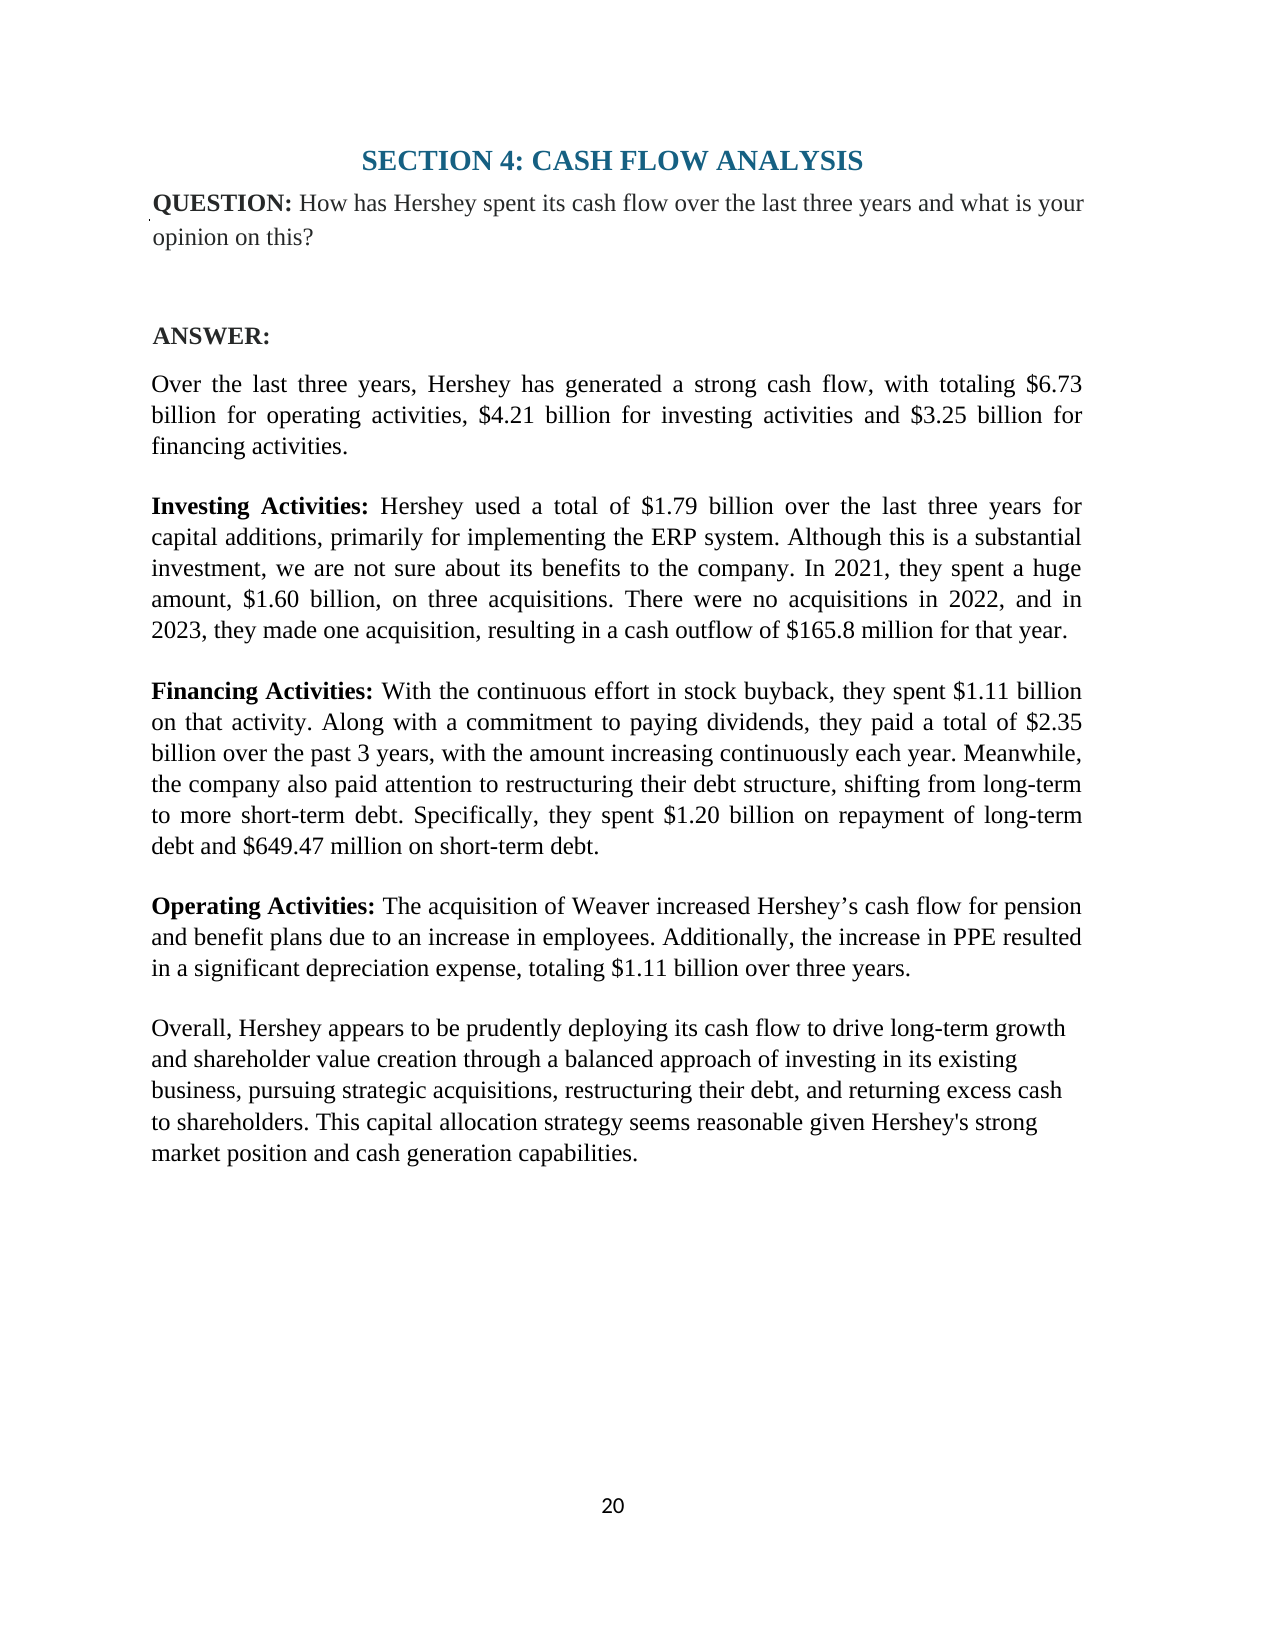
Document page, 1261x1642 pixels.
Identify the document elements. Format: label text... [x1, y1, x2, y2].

text Over the last three years, Hershey has generated a strong cash flow, with totaling $6.73 billion for operating activities, $4.21 billion for investing activities and $3.25 billion for financing activities. [151, 369, 1083, 460]
text QUESTION: How has Hershey spent its cash flow over the last three years and what is your opinion on this? [152, 188, 1107, 251]
text Investing Activities: Hershey used a total of $1.79 billion over the last three years for capital additions, primarily for implementing the ERP system. Although this is a substantial investment, we are not sure about its benefits to the company. In 2021, they spent a huge amount, $1.60 billion, on three acquisitions. There were no acquisitions in 2022, and in 2023, they made one acquisition, resulting in a cash outflow of $165.8 million for that year. [151, 491, 1083, 644]
text Overall, Hershey appears to be prudently deploying its cash flow to drive long-term growth and shareholder value creation through a balanced approach of investing in its existing business, pursuing strategic acquisitions, restructuring their debt, and returning excess cash to shareholders. This capital allocation strategy seems reasonable given Hershey's strong market position and cash generation capabilities. [151, 1013, 1083, 1166]
text Operating Activities: The acquisition of Weaver increased Hershey’s cash flow for pension and benefit plans due to an increase in employees. Additionally, the increase in PPE resulted in a significant depreciation expense, totaling $1.11 billion over three years. [151, 891, 1083, 982]
text Financing Activities: With the continuous effort in stock buyback, they spent $1.11 billion on that activity. Along with a commitment to paying dividends, they paid a total of $2.35 billion over the past 3 years, with the amount increasing continuously each year. Meanwhile, the company also paid attention to restructuring their debt structure, shifting from long-term to more short-term debt. Specifically, they spent $1.20 billion on repayment of long-term debt and $649.47 million on short-term debt. [151, 676, 1083, 860]
text ANSWER: [152, 321, 1083, 350]
subtitle SECTION 4: CASH FLOW ANALYSIS [142, 143, 1083, 177]
